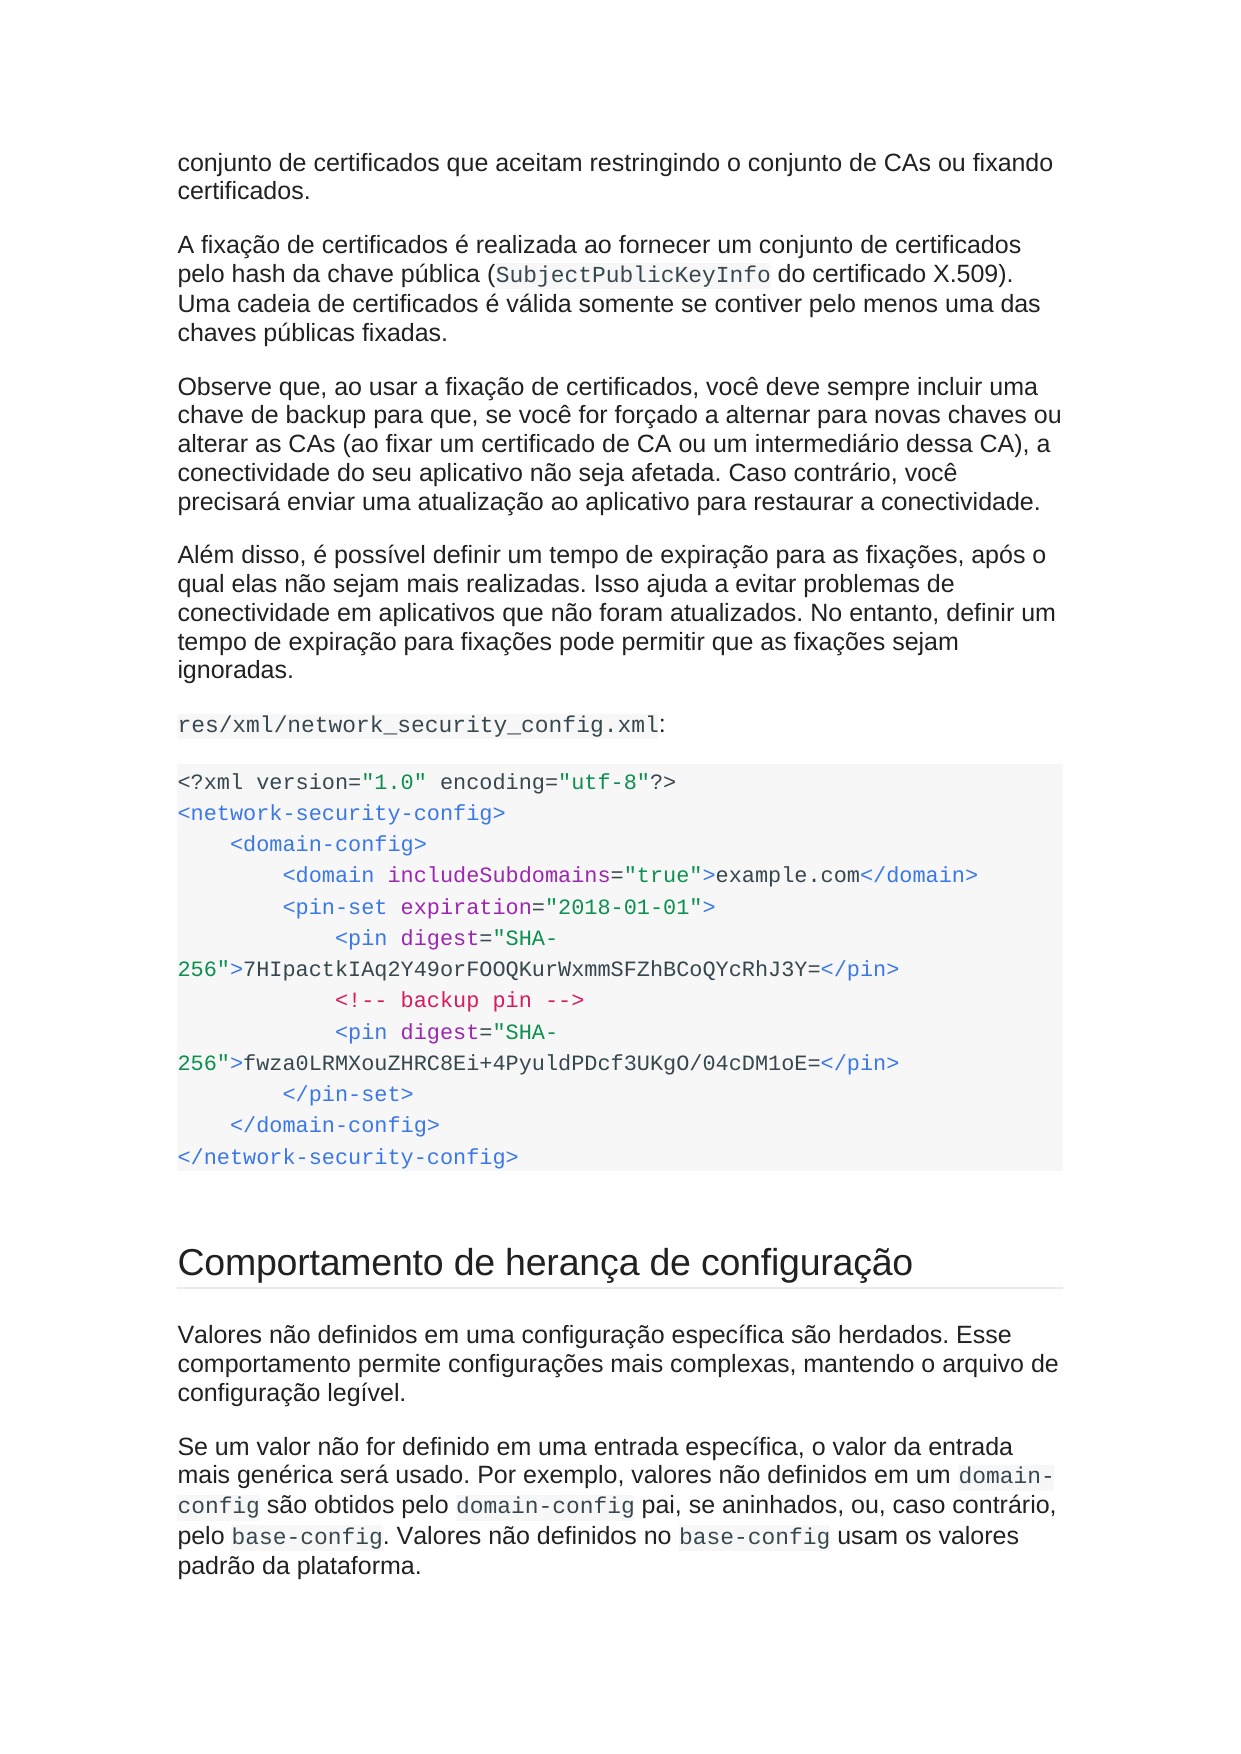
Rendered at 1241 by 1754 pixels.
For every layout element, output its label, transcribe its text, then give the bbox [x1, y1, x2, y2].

text Se um valor não for definido em uma entrada específica, o valor da entrada mais genérica será usado. Por exemplo, valores não definidos em um domain-config são obtidos pelo domain-config pai, se aninhados, ou, caso contrário, pelo base-config. Valores não definidos no base-config usam os valores padrão da plataforma. [177, 1431, 1063, 1580]
text Observe que, ao usar a fixação de certificados, você deve sempre incluir uma chave de backup para que, se você for forçado a alternar para novas chaves ou alterar as CAs (ao fixar um certificado de CA ou um intermediário dessa CA), a conectividade do seu aplicativo não seja afetada. Caso contrário, você precisará enviar uma atualização ao aplicativo para restaurar a conectividade. [177, 372, 1063, 515]
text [177, 148, 1063, 205]
text res/xml/network_security_config.xml: [177, 709, 1063, 739]
text A fixação de certificados é realizada ao fornecer um conjunto de certificados pelo hash da chave pública (SubjectPublicKeyInfo do certificado X.509). Uma cadeia de certificados é válida somente se contiver pelo menos uma das chaves públicas fixadas. [177, 230, 1063, 347]
text Valores não definidos em uma configuração específica são herdados. Esse comportamento permite configurações mais complexas, mantendo o arquivo de configuração legível. [177, 1320, 1063, 1406]
text Comportamento de herança de configuração [177, 1233, 1063, 1287]
text Além disso, é possível definir um tempo de expiração para as fixações, após o qual elas não sejam mais realizadas. Isso ajuda a evitar problemas de conectividade em aplicativos que não foram atualizados. No entanto, definir um tempo de expiração para fixações pode permitir que as fixações sejam ignoradas. [177, 540, 1063, 684]
text <?xml version="1.0" encoding="utf-8"?> <network-security-config> <domain-config> <domain includeSubdomains="true">example.com</domain> <pin-set expiration="2018-01-01"> <pin digest="SHA-256">7HIpactkIAq2Y49orFOOQKurWxmmSFZhBCoQYcRhJ3Y=</pin> <!-- backup pin --> <pin digest="SHA-256">fwza0LRMXouZHRC8Ei+4PyuldPDcf3UKgO/04cDM1oE=</pin> </pin-set> </domain-config> </network-security-config> [177, 764, 1063, 1171]
